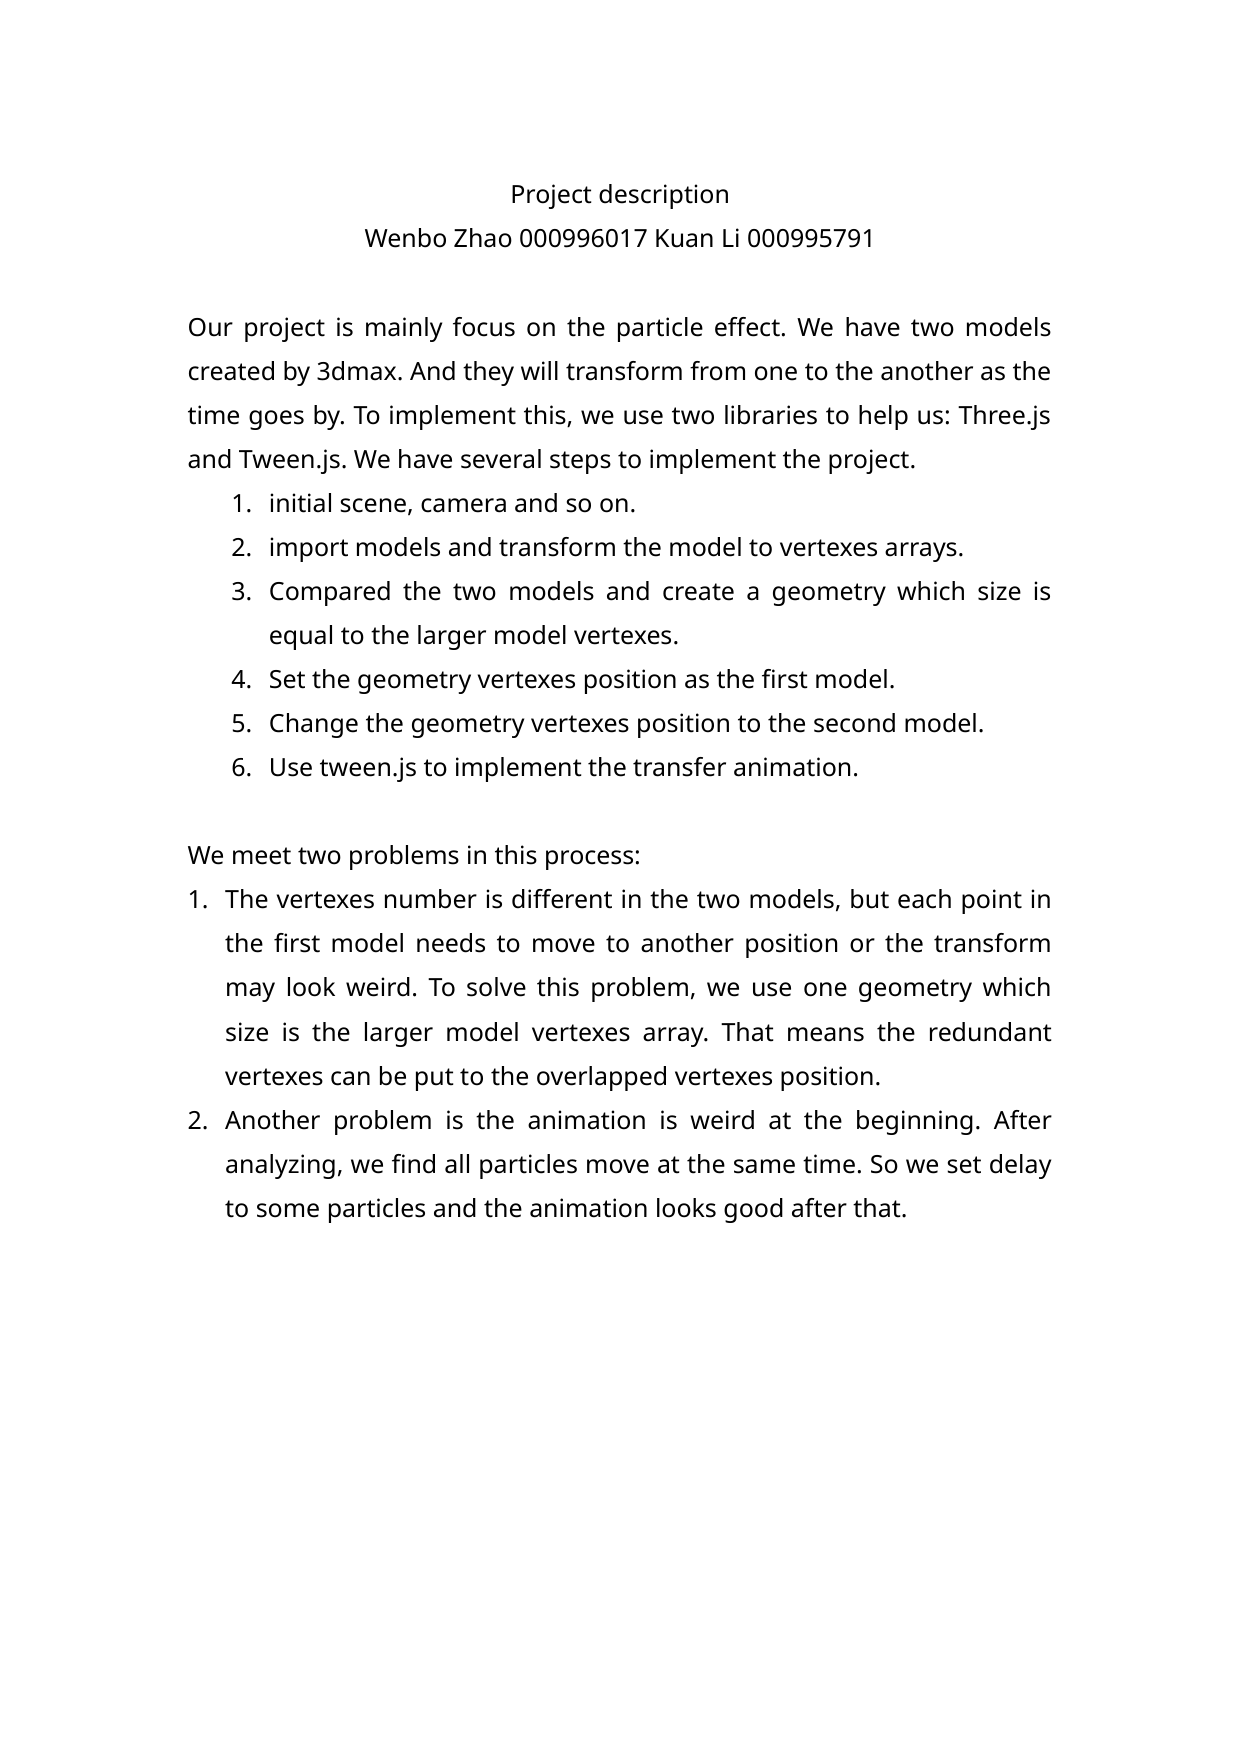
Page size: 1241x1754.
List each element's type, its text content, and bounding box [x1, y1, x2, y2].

text We meet two problems in this process: [187, 833, 1053, 877]
list The vertexes number is different in the two models, but each point in the first model needs to move to another position or the transform may look weird. To solve this problem, we use one geometry which size is the larger model vertexes array. That means the redundant vertexes can be put to the overlapped vertexes position. [187, 877, 1053, 1097]
list Another problem is the animation is weird at the beginning. After analyzing, we find all particles move at the same time. So we set delay to some particles and the animation looks good after that. [187, 1097, 1053, 1229]
list Use tween.js to implement the transfer animation. [231, 745, 1053, 789]
list import models and transform the model to vertexes arrays. [231, 524, 1053, 568]
list Set the geometry vertexes position as the first model. [231, 657, 1053, 701]
list Compared the two models and create a geometry which size is equal to the larger model vertexes. [231, 568, 1053, 657]
text Our project is mainly focus on the particle effect. We have two models created by 3dmax. And they will transform from one to the another as the time goes by. To implement this, we use two libraries to help us: Three.js and Tween.js. We have several steps to implement the project. [187, 304, 1053, 480]
text Project description [187, 172, 1053, 216]
list initial scene, camera and so on. [231, 480, 1053, 524]
list Change the geometry vertexes position to the second model. [231, 701, 1053, 745]
text Wenbo Zhao 000996017 Kuan Li 000995791 [187, 216, 1053, 260]
